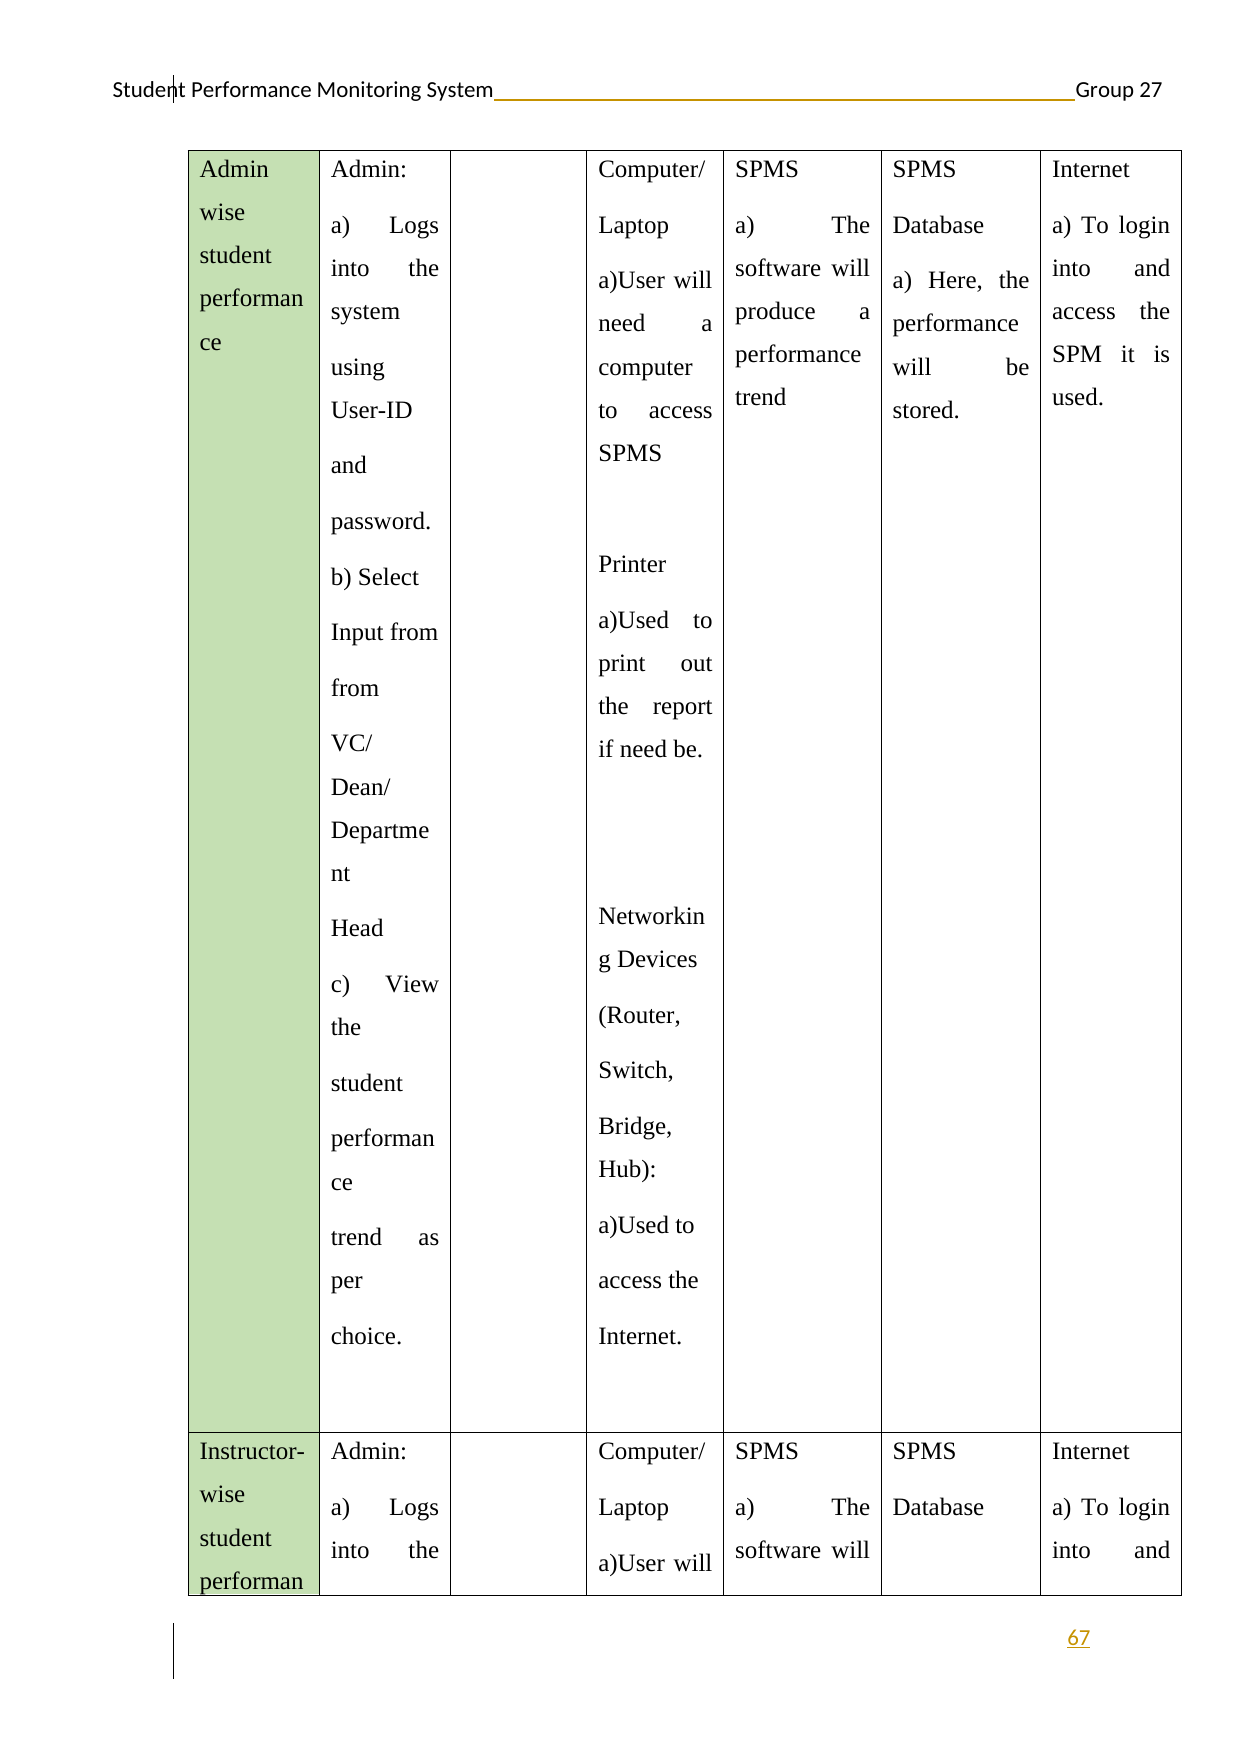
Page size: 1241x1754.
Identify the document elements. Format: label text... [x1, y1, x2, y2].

table_cell Admin: a) Logs into the system using User-ID and password. b) Select Input from from VC/Dean/Department Head c) View the student performance trend as per choice. [320, 151, 450, 1432]
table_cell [1041, 1433, 1181, 1594]
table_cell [320, 1433, 450, 1594]
table_cell SPMS a) The software will produce a performance trend [724, 151, 881, 1432]
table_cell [587, 1433, 723, 1594]
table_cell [189, 1433, 319, 1594]
table_cell Admin wise student performance [189, 151, 319, 1432]
table_cell SPMS Database a) Here, the performance will be stored. [882, 151, 1040, 1432]
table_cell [724, 1433, 881, 1594]
table_cell Internet a) To login into and access the SPM it is used. [1041, 151, 1181, 1432]
table_cell [451, 1433, 586, 1594]
table_cell [451, 151, 586, 1432]
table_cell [882, 1433, 1040, 1594]
